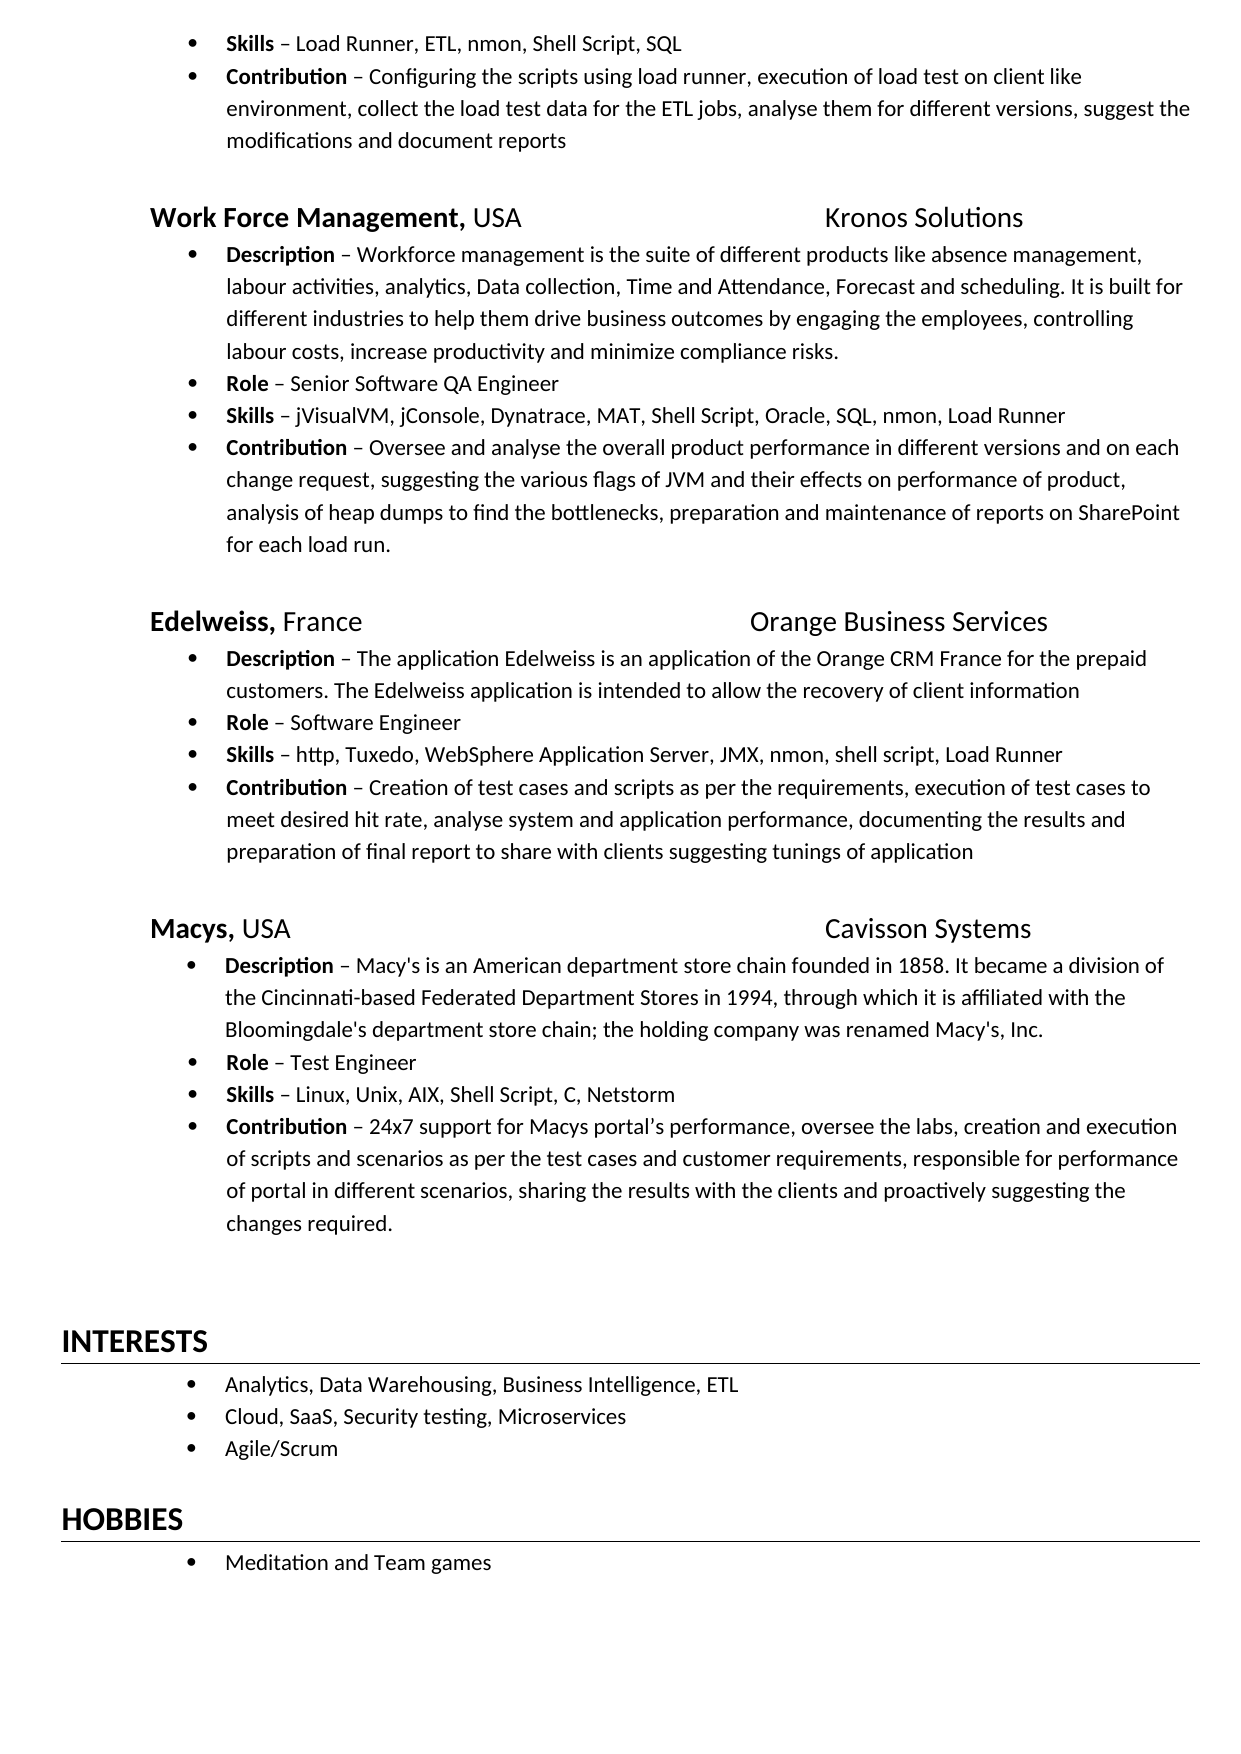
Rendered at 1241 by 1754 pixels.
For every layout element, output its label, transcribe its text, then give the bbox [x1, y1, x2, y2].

list Meditation and Team games [187, 1548, 1200, 1576]
list Contribution – 24x7 support for Macys portal’s performance, oversee the labs, creation and execution of scripts and scenarios as per the test cases and customer requirements, responsible for performance of portal in different scenarios, sharing the results with the clients and proactively suggesting the changes required. [189, 1112, 1200, 1237]
list Role – Software Engineer [189, 708, 1200, 736]
list Description – Macy's is an American department store chain founded in 1858. It became a division of the Cincinnati-based Federated Department Stores in 1994, through which it is affiliated with the Bloomingdale's department store chain; the holding company was renamed Macy's, Inc. [187, 951, 1200, 1043]
text Macys, USA Cavisson Systems [150, 910, 1200, 946]
list Skills – Linux, Unix, AIX, Shell Script, C, Netstorm [189, 1080, 1200, 1108]
list Skills – jVisualVM, jConsole, Dynatrace, MAT, Shell Script, Oracle, SQL, nmon, Load Runner [189, 401, 1200, 429]
list Contribution – Oversee and analyse the overall product performance in different versions and on each change request, suggesting the various flags of JVM and their effects on performance of product, analysis of heap dumps to find the bottlenecks, preparation and maintenance of reports on SharePoint for each load run. [189, 433, 1200, 558]
list Analytics, Data Warehousing, Business Intelligence, ETL [187, 1370, 1200, 1398]
list Role – Senior Software QA Engineer [189, 369, 1200, 397]
list Description – Workforce management is the suite of different products like absence management, labour activities, analytics, Data collection, Time and Attendance, Forecast and scheduling. It is built for different industries to help them drive business outcomes by engaging the employees, controlling labour costs, increase productivity and minimize compliance risks. [189, 240, 1200, 365]
text INTERESTS [61, 1320, 1200, 1363]
text Work Force Management, USA Kronos Solutions [150, 199, 1200, 235]
list Role – Test Engineer [189, 1048, 1200, 1076]
list Agile/Scrum [187, 1434, 1200, 1462]
list Cloud, SaaS, Security testing, Microservices [187, 1402, 1200, 1430]
list Contribution – Configuring the scripts using load runner, execution of load test on client like environment, collect the load test data for the ETL jobs, analyse them for different versions, suggest the modifications and document reports [189, 62, 1200, 154]
list Skills – Load Runner, ETL, nmon, Shell Script, SQL [189, 29, 1200, 58]
text HOBBIES [61, 1498, 1200, 1541]
text Edelweiss, France Orange Business Services [150, 603, 1200, 639]
list Skills – http, Tuxedo, WebSphere Application Server, JMX, nmon, shell script, Load Runner [189, 741, 1200, 768]
list Contribution – Creation of test cases and scripts as per the requirements, execution of test cases to meet desired hit rate, analyse system and application performance, documenting the results and preparation of final report to share with clients suggesting tunings of application [189, 773, 1200, 865]
list Description – The application Edelweiss is an application of the Orange CRM France for the prepaid customers. The Edelweiss application is intended to allow the recovery of client information [189, 644, 1200, 704]
